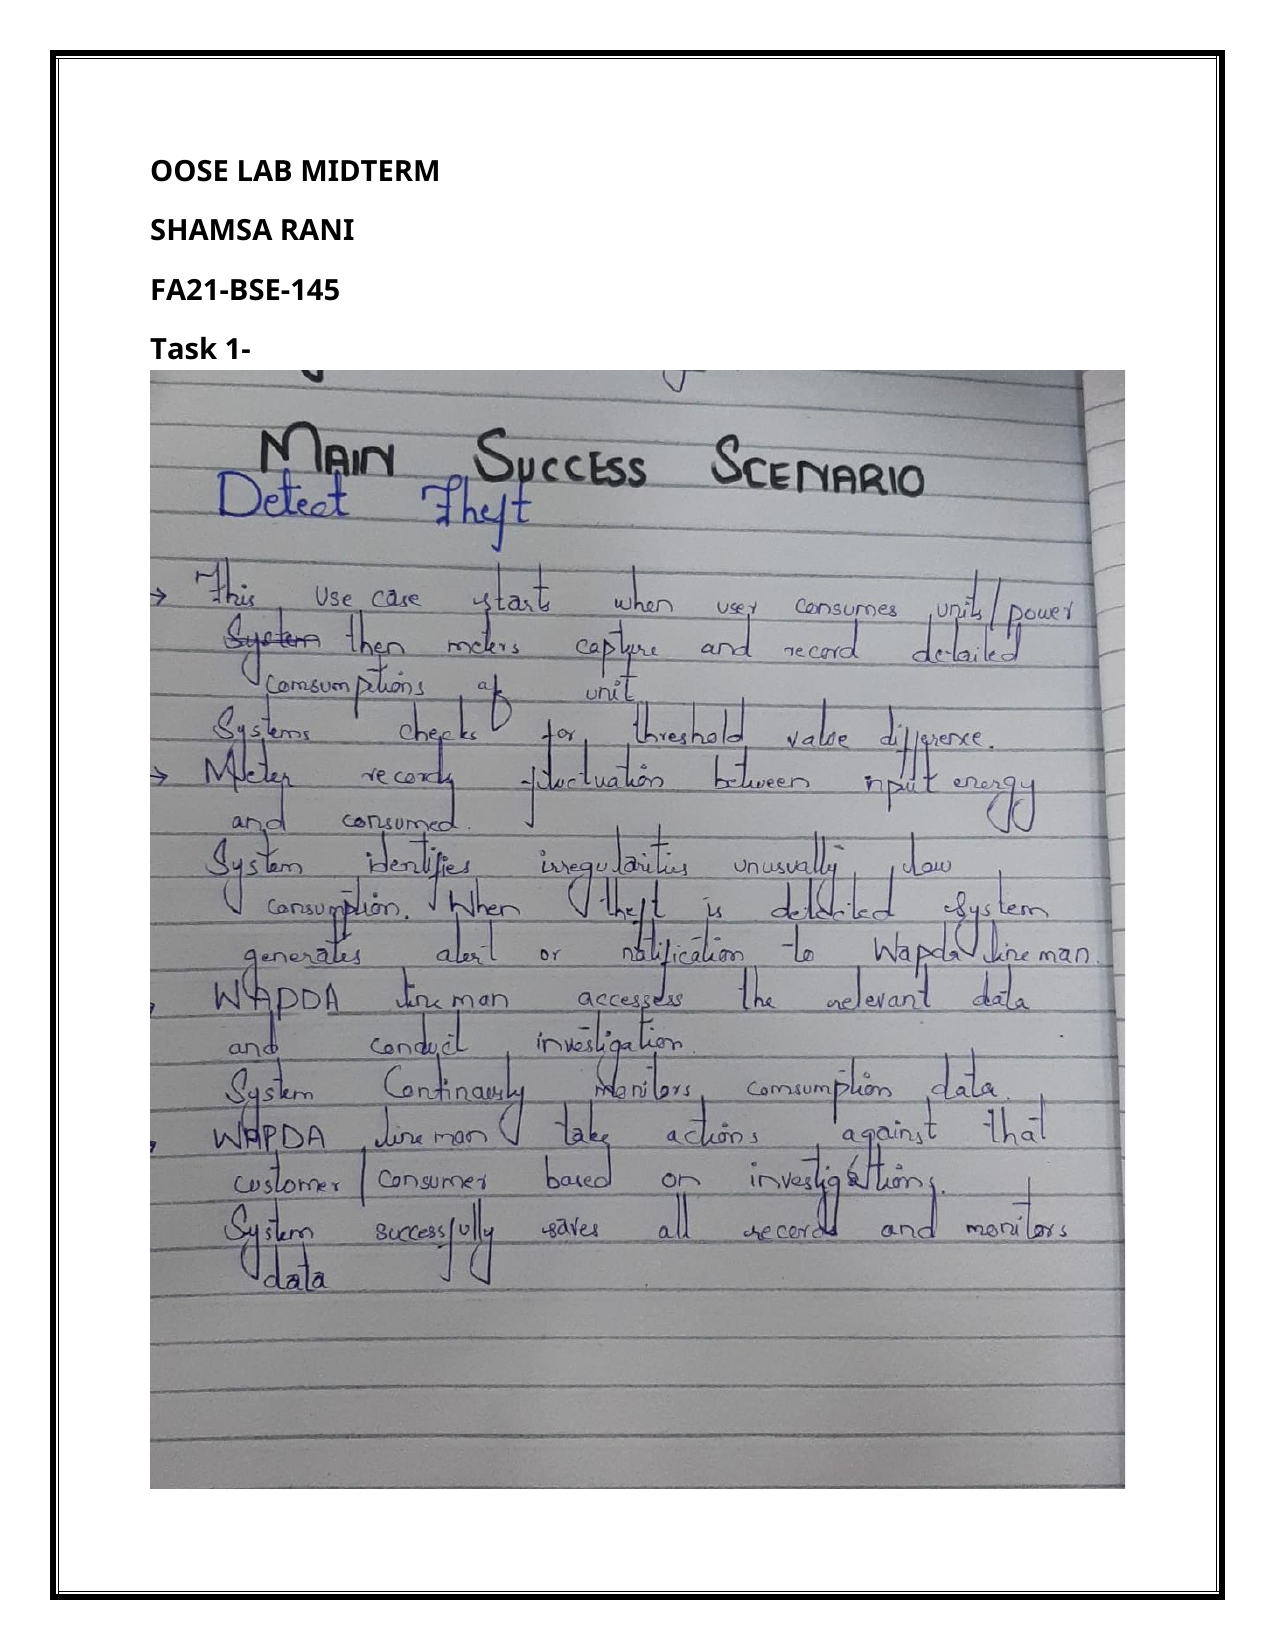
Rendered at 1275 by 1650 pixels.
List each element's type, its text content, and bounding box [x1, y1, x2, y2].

picture [150, 370, 1125, 1489]
text FA21-BSE-145 [150, 269, 1125, 309]
text OOSE LAB MIDTERM [150, 150, 1125, 190]
text Task 1- [150, 328, 1125, 370]
text SHAMSA RANI [150, 209, 1125, 249]
